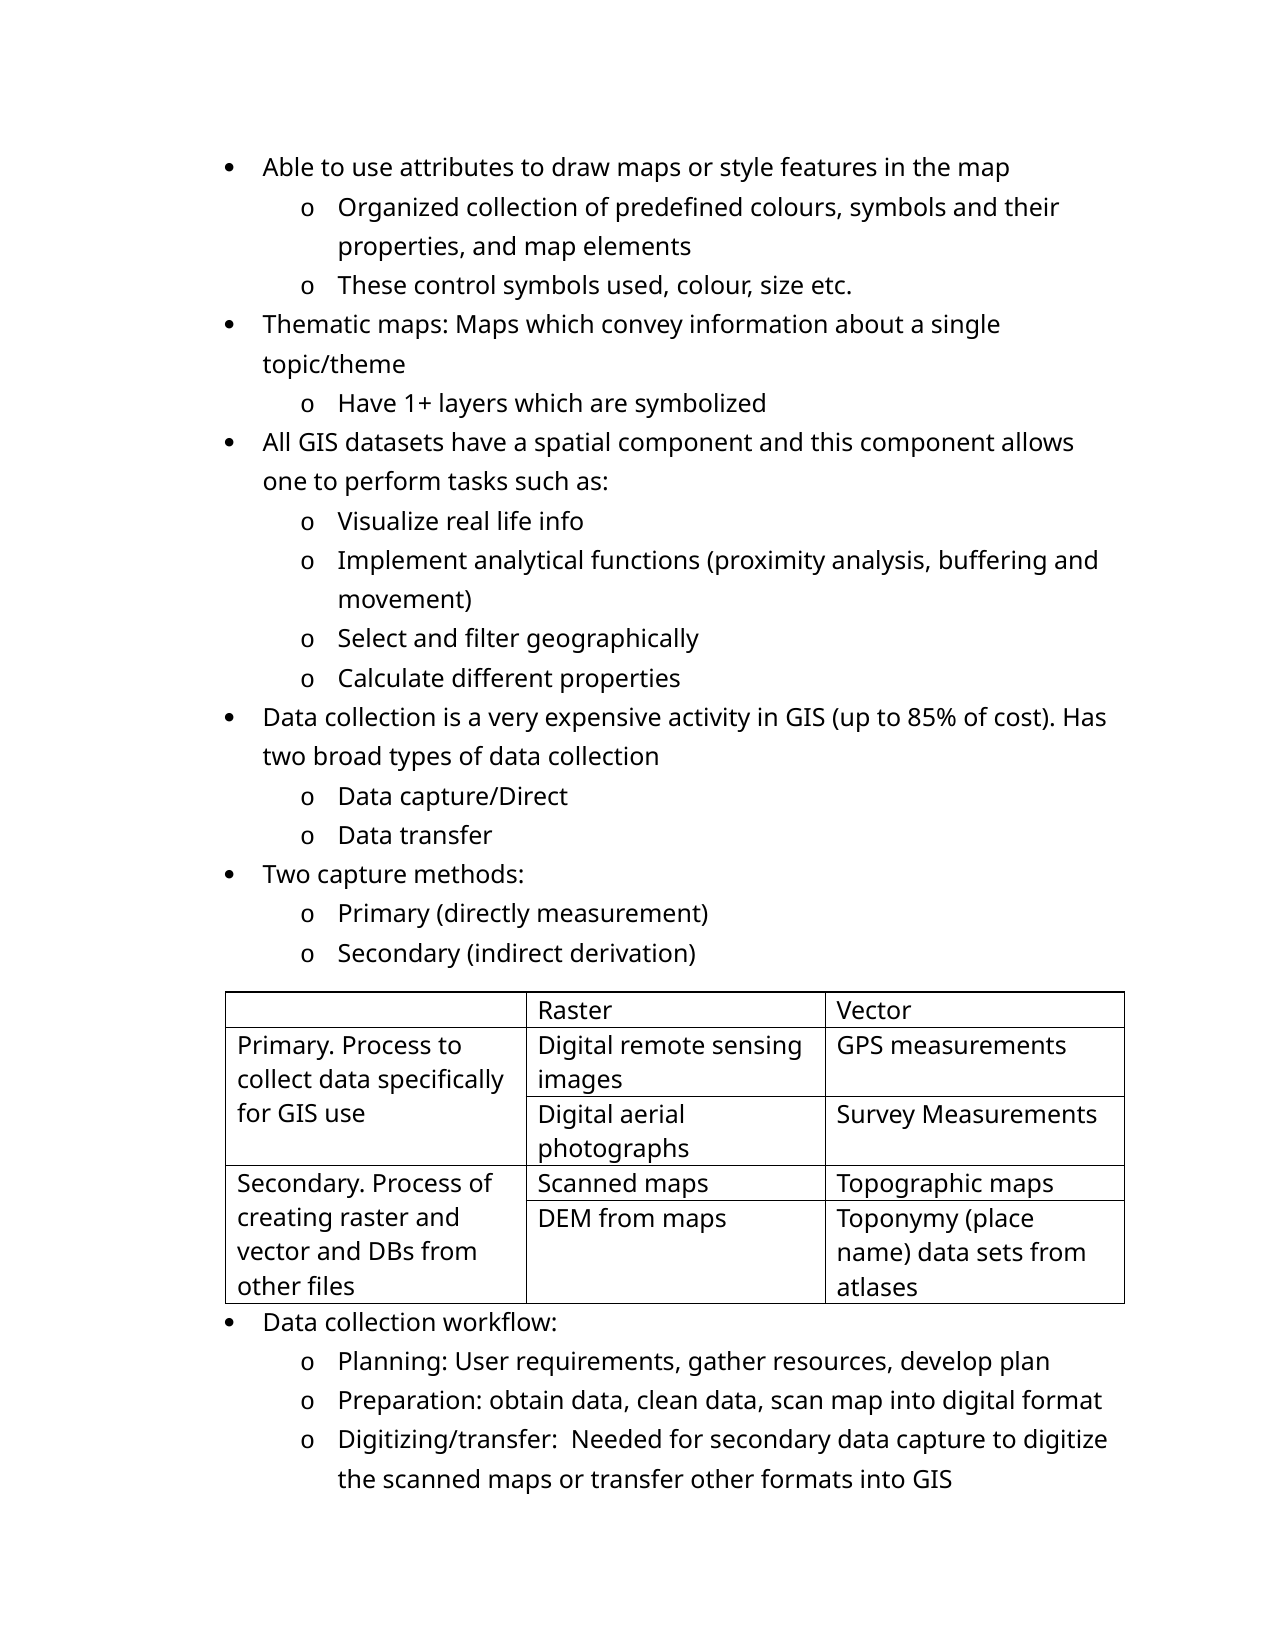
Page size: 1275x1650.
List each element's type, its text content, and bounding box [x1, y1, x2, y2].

list Data capture/Direct [300, 778, 1125, 812]
table_cell Primary. Process to collect data specifically for GIS use [226, 1028, 526, 1165]
list Data transfer [300, 817, 1125, 852]
list Two capture methods: [225, 857, 1125, 891]
list Calculate different properties [300, 660, 1125, 695]
table_header Vector [826, 993, 1124, 1027]
list Organized collection of predefined colours, symbols and their properties, and map elements [300, 189, 1125, 263]
table_cell Topographic maps [826, 1166, 1124, 1200]
list Thematic maps: Maps which convey information about a single topic/theme [225, 307, 1125, 380]
table_cell Digital remote sensing images [527, 1028, 825, 1096]
list Implement analytical functions (proximity analysis, buffering and movement) [300, 542, 1125, 616]
list Select and filter geographically [300, 621, 1125, 655]
table_header [226, 993, 526, 1027]
list Able to use attributes to draw maps or style features in the map [225, 150, 1125, 184]
list Digitizing/transfer: Needed for secondary data capture to digitize the scanned maps or transfer other formats into GIS [300, 1422, 1125, 1496]
list Data collection workflow: [225, 1304, 1125, 1338]
table_cell DEM from maps [527, 1201, 825, 1303]
table_header Raster [527, 993, 825, 1027]
list Visualize real life info [300, 503, 1125, 537]
list Have 1+ layers which are symbolized [300, 385, 1125, 420]
table_cell GPS measurements [826, 1028, 1124, 1096]
list Primary (directly measurement) [300, 896, 1125, 930]
table_cell Digital aerial photographs [527, 1097, 825, 1165]
list Secondary (indirect derivation) [300, 935, 1125, 970]
table_cell Secondary. Process of creating raster and vector and DBs from other files [226, 1166, 526, 1303]
list Data collection is a very expensive activity in GIS (up to 85% of cost). Has two broad types of data collection [225, 700, 1125, 773]
list All GIS datasets have a spatial component and this component allows one to perform tasks such as: [225, 425, 1125, 498]
table_cell Scanned maps [527, 1166, 825, 1200]
list Planning: User requirements, gather resources, develop plan [300, 1343, 1125, 1378]
list Preparation: obtain data, clean data, scan map into digital format [300, 1383, 1125, 1417]
table_cell Toponymy (place name) data sets from atlases [826, 1201, 1124, 1303]
table_cell Survey Measurements [826, 1097, 1124, 1165]
list These control symbols used, colour, size etc. [300, 268, 1125, 302]
